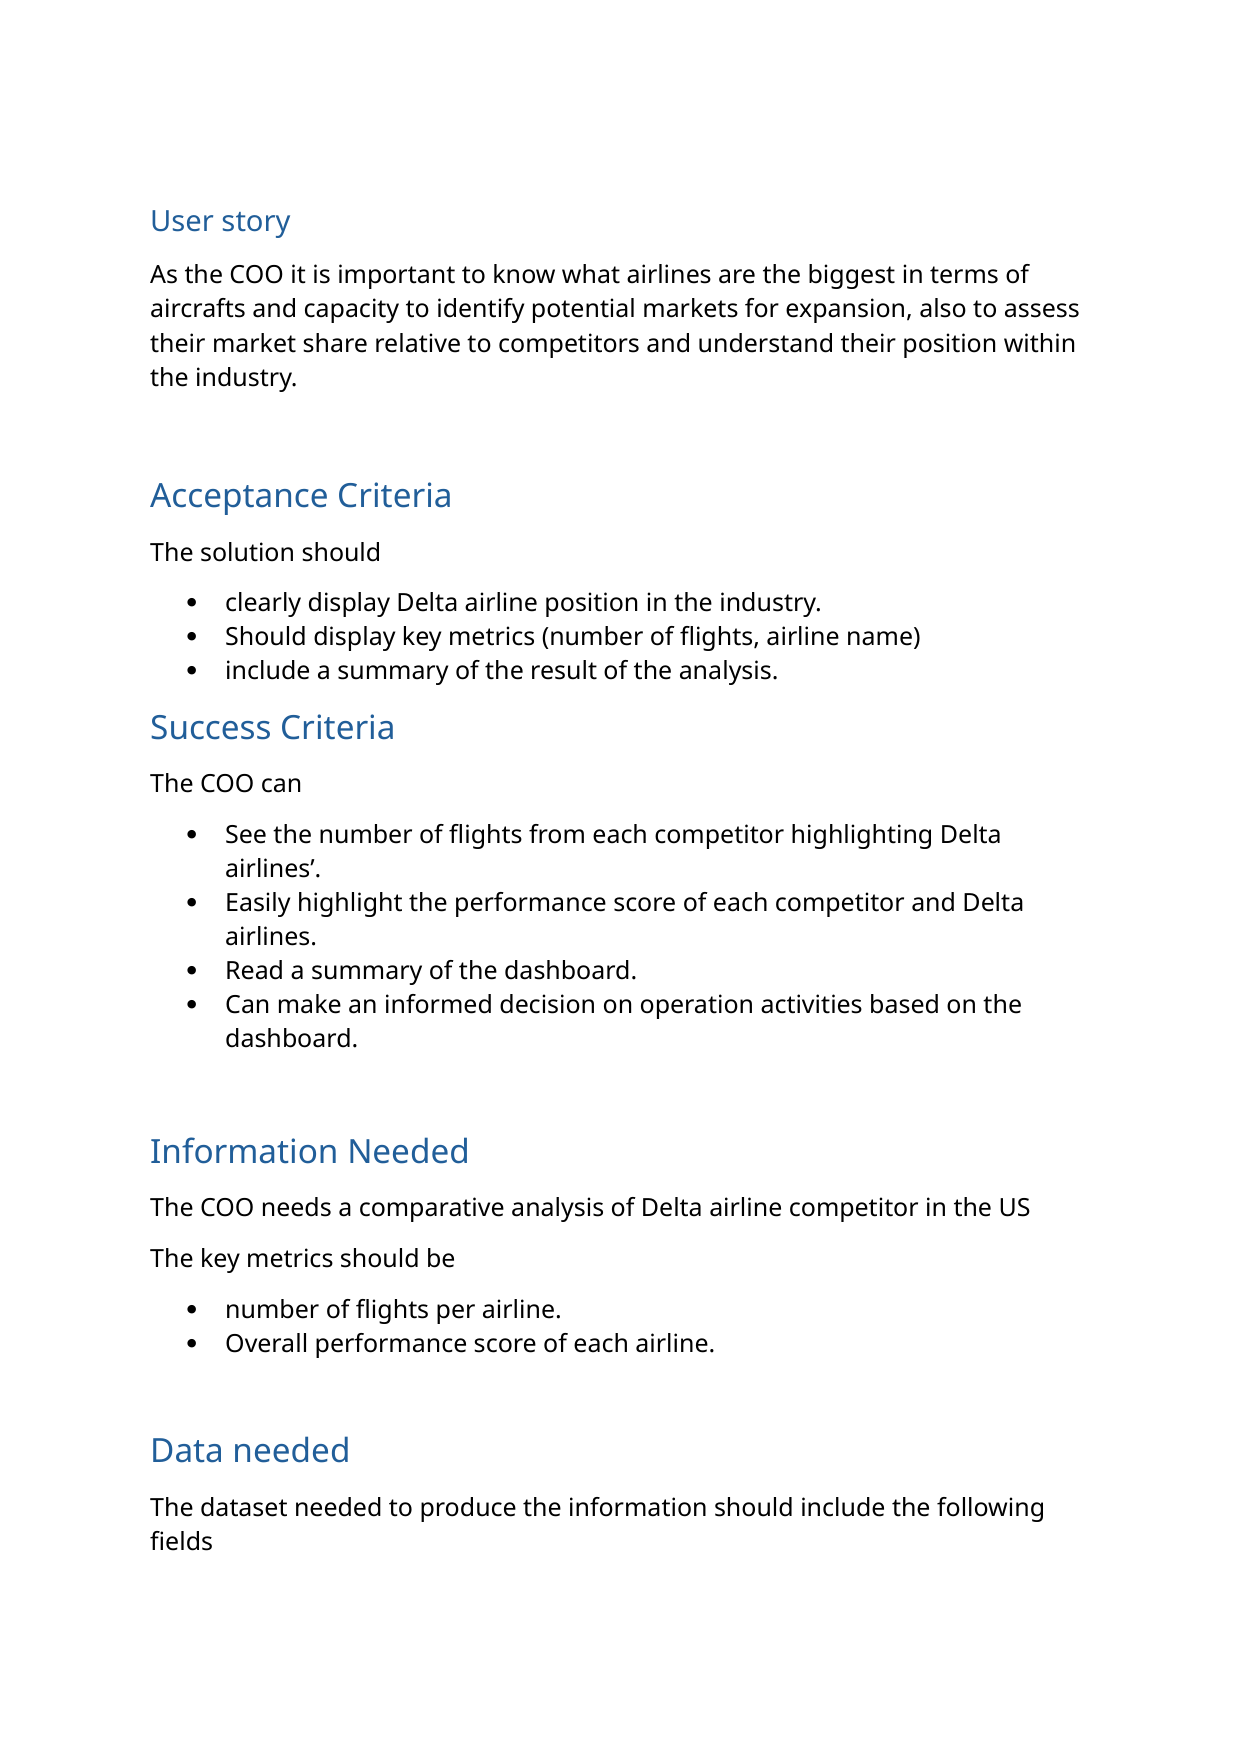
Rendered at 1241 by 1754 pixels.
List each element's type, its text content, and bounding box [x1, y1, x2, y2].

text The COO can [150, 766, 1090, 800]
list include a summary of the result of the analysis. [187, 653, 1090, 687]
text The solution should [150, 534, 1090, 568]
list Easily highlight the performance score of each competitor and Delta airlines. [187, 885, 1090, 953]
text The COO needs a comparative analysis of Delta airline competitor in the US [150, 1190, 1090, 1224]
text As the COO it is important to know what airlines are the biggest in terms of aircrafts and capacity to identify potential markets for expansion, also to assess their market share relative to competitors and understand their position within the industry. [150, 257, 1090, 393]
list Overall performance score of each airline. [187, 1326, 1090, 1360]
text Success Criteria [150, 704, 1090, 749]
text Information Needed [150, 1128, 1090, 1173]
list clearly display Delta airline position in the industry. [187, 585, 1090, 619]
list Read a summary of the dashboard. [187, 953, 1090, 987]
list number of flights per airline. [187, 1292, 1090, 1326]
list Should display key metrics (number of flights, airline name) [187, 619, 1090, 653]
list See the number of flights from each competitor highlighting Delta airlines’. [187, 817, 1090, 885]
text Acceptance Criteria [150, 472, 1090, 517]
list Can make an informed decision on operation activities based on the dashboard. [187, 987, 1090, 1055]
text User story [150, 201, 1090, 240]
text The dataset needed to produce the information should include the following fields [150, 1489, 1090, 1557]
text The key metrics should be [150, 1241, 1090, 1275]
text Data needed [150, 1427, 1090, 1472]
